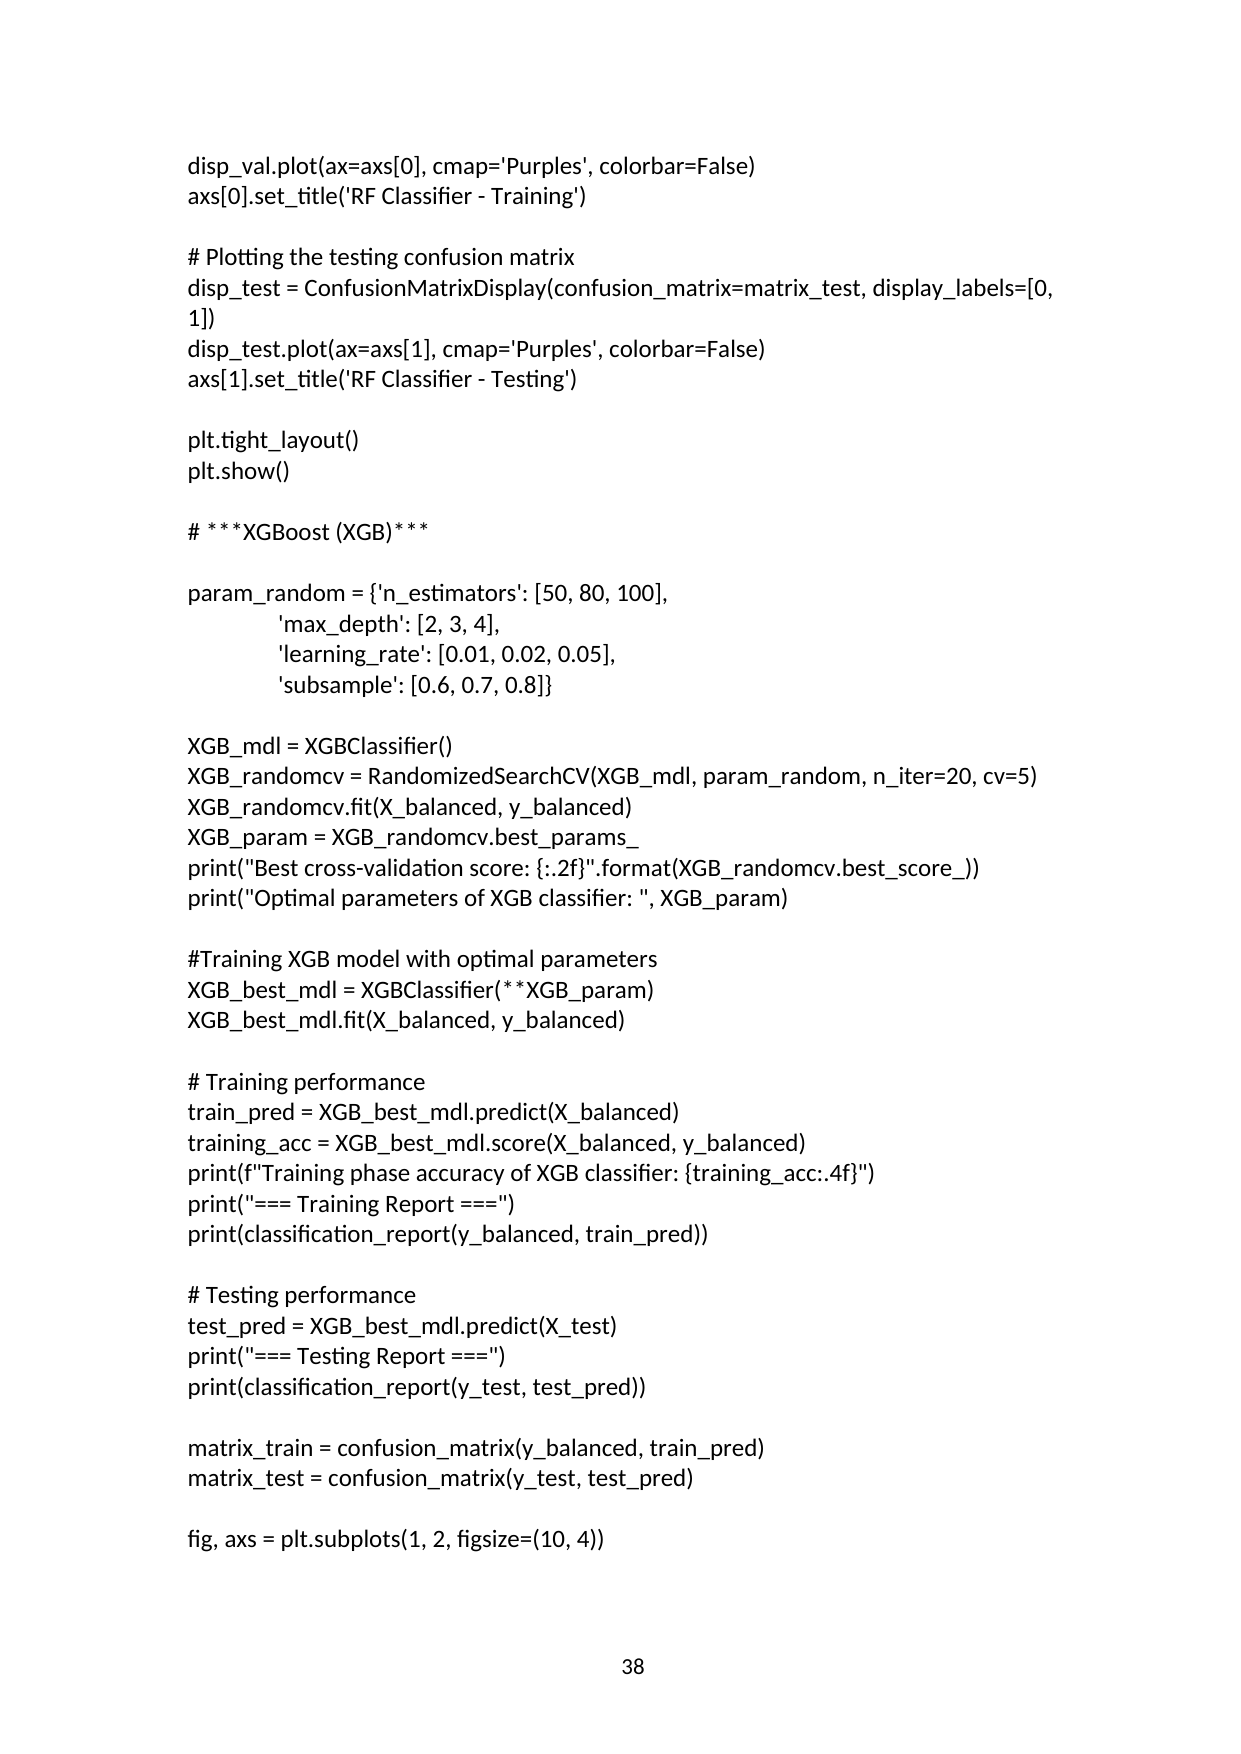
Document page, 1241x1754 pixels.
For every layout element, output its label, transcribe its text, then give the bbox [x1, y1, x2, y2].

text training_acc = XGB_best_mdl.score(X_balanced, y_balanced) [187, 1127, 1078, 1157]
text # Training performance [187, 1066, 1078, 1096]
text print("Optimal parameters of XGB classifier: ", XGB_param) [187, 882, 1078, 913]
text XGB_randomcv.fit(X_balanced, y_balanced) [187, 791, 1078, 821]
text param_random = {'n_estimators': [50, 80, 100], [187, 577, 1078, 608]
text disp_val.plot(ax=axs[0], cmap='Purples', colorbar=False) [187, 150, 1078, 181]
text matrix_train = confusion_matrix(y_balanced, train_pred) [187, 1432, 1078, 1462]
text 'subsample': [0.6, 0.7, 0.8]} [187, 669, 1078, 699]
text train_pred = XGB_best_mdl.predict(X_balanced) [187, 1096, 1078, 1127]
text XGB_param = XGB_randomcv.best_params_ [187, 821, 1078, 852]
text axs[0].set_title('RF Classifier - Training') [187, 181, 1078, 211]
text # ***XGBoost (XGB)*** [187, 516, 1078, 547]
text 'max_depth': [2, 3, 4], [187, 608, 1078, 638]
text disp_test.plot(ax=axs[1], cmap='Purples', colorbar=False) [187, 333, 1078, 364]
text print(f"Training phase accuracy of XGB classifier: {training_acc:.4f}") [187, 1157, 1078, 1188]
text XGB_mdl = XGBClassifier() [187, 730, 1078, 760]
text fig, axs = plt.subplots(1, 2, figsize=(10, 4)) [187, 1523, 1078, 1554]
text print("Best cross-validation score: {:.2f}".format(XGB_randomcv.best_score_)) [187, 852, 1078, 882]
text disp_test = ConfusionMatrixDisplay(confusion_matrix=matrix_test, display_labels=[0, 1]) [187, 272, 1078, 333]
text XGB_best_mdl = XGBClassifier(**XGB_param) [187, 974, 1078, 1004]
text test_pred = XGB_best_mdl.predict(X_test) [187, 1310, 1078, 1340]
text print("=== Testing Report ===") [187, 1340, 1078, 1371]
text print(classification_report(y_balanced, train_pred)) [187, 1218, 1078, 1249]
text matrix_test = confusion_matrix(y_test, test_pred) [187, 1462, 1078, 1493]
text print(classification_report(y_test, test_pred)) [187, 1371, 1078, 1401]
text print("=== Training Report ===") [187, 1188, 1078, 1218]
text XGB_randomcv = RandomizedSearchCV(XGB_mdl, param_random, n_iter=20, cv=5) [187, 760, 1078, 791]
text # Plotting the testing confusion matrix [187, 242, 1078, 272]
text # Testing performance [187, 1279, 1078, 1310]
text 'learning_rate': [0.01, 0.02, 0.05], [187, 638, 1078, 669]
text XGB_best_mdl.fit(X_balanced, y_balanced) [187, 1004, 1078, 1035]
text #Training XGB model with optimal parameters [187, 943, 1078, 974]
text axs[1].set_title('RF Classifier - Testing') [187, 364, 1078, 394]
text plt.tight_layout() [187, 425, 1078, 455]
text plt.show() [187, 455, 1078, 486]
